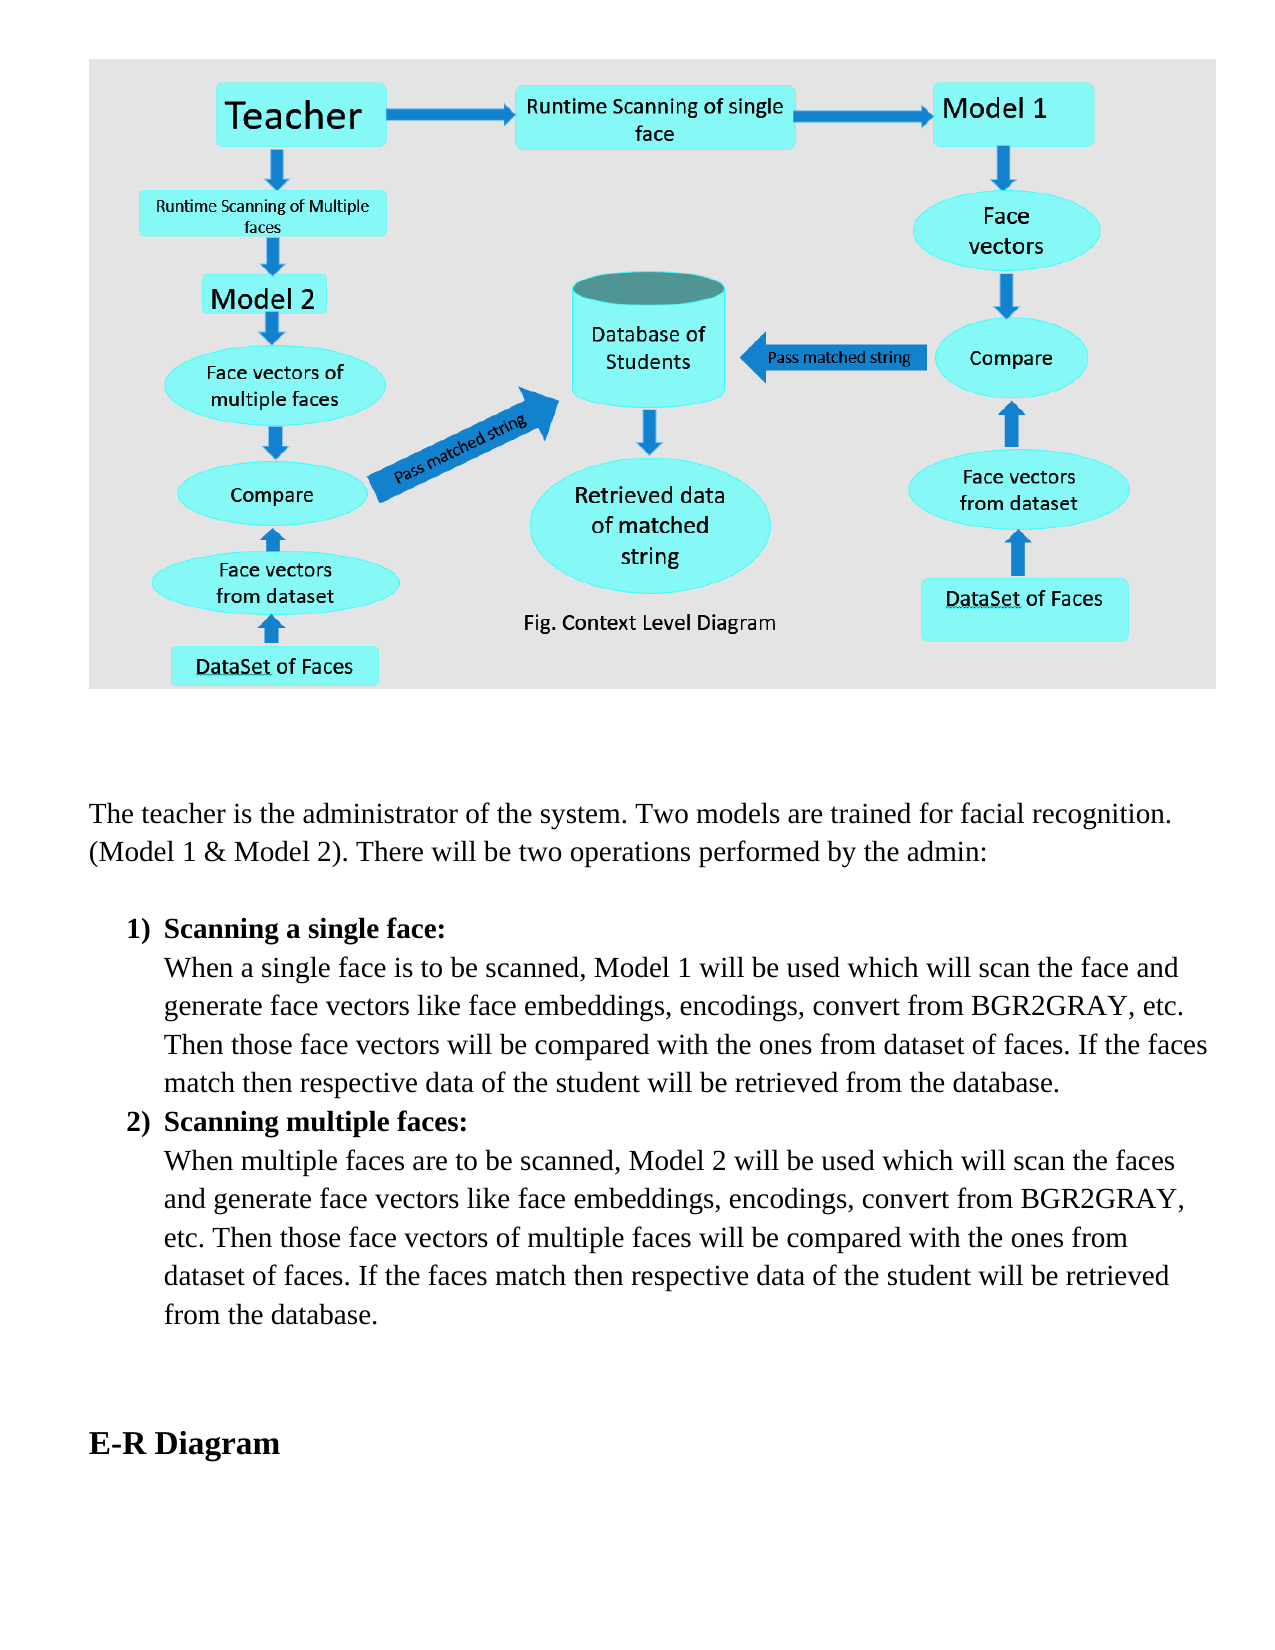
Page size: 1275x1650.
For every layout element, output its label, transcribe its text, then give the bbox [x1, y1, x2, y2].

list Scanning multiple faces: [126, 1104, 1216, 1138]
list When multiple faces are to be scanned, Model 2 will be used which will scan the faces and generate face vectors like face embeddings, encodings, convert from BGR2GRAY, etc. Then those face vectors of multiple faces will be compared with the ones from dataset of faces. If the faces match then respective data of the student will be retrieved from the database. [164, 1143, 1216, 1330]
text E-R Diagram [89, 1423, 1216, 1462]
list Scanning a single face: [126, 911, 1216, 945]
text When a single face is to be scanned, Model 1 will be used which will scan the face and generate face vectors like face embeddings, encodings, convert from BGR2GRAY, etc. Then those face vectors will be compared with the ones from dataset of faces. If the faces match then respective data of the student will be retrieved from the database. [164, 950, 1216, 1099]
text The teacher is the administrator of the system. Two models are trained for facial recognition. (Model 1 & Model 2). There will be two operations performed by the admin: [89, 796, 1216, 868]
picture [88, 59, 1216, 792]
